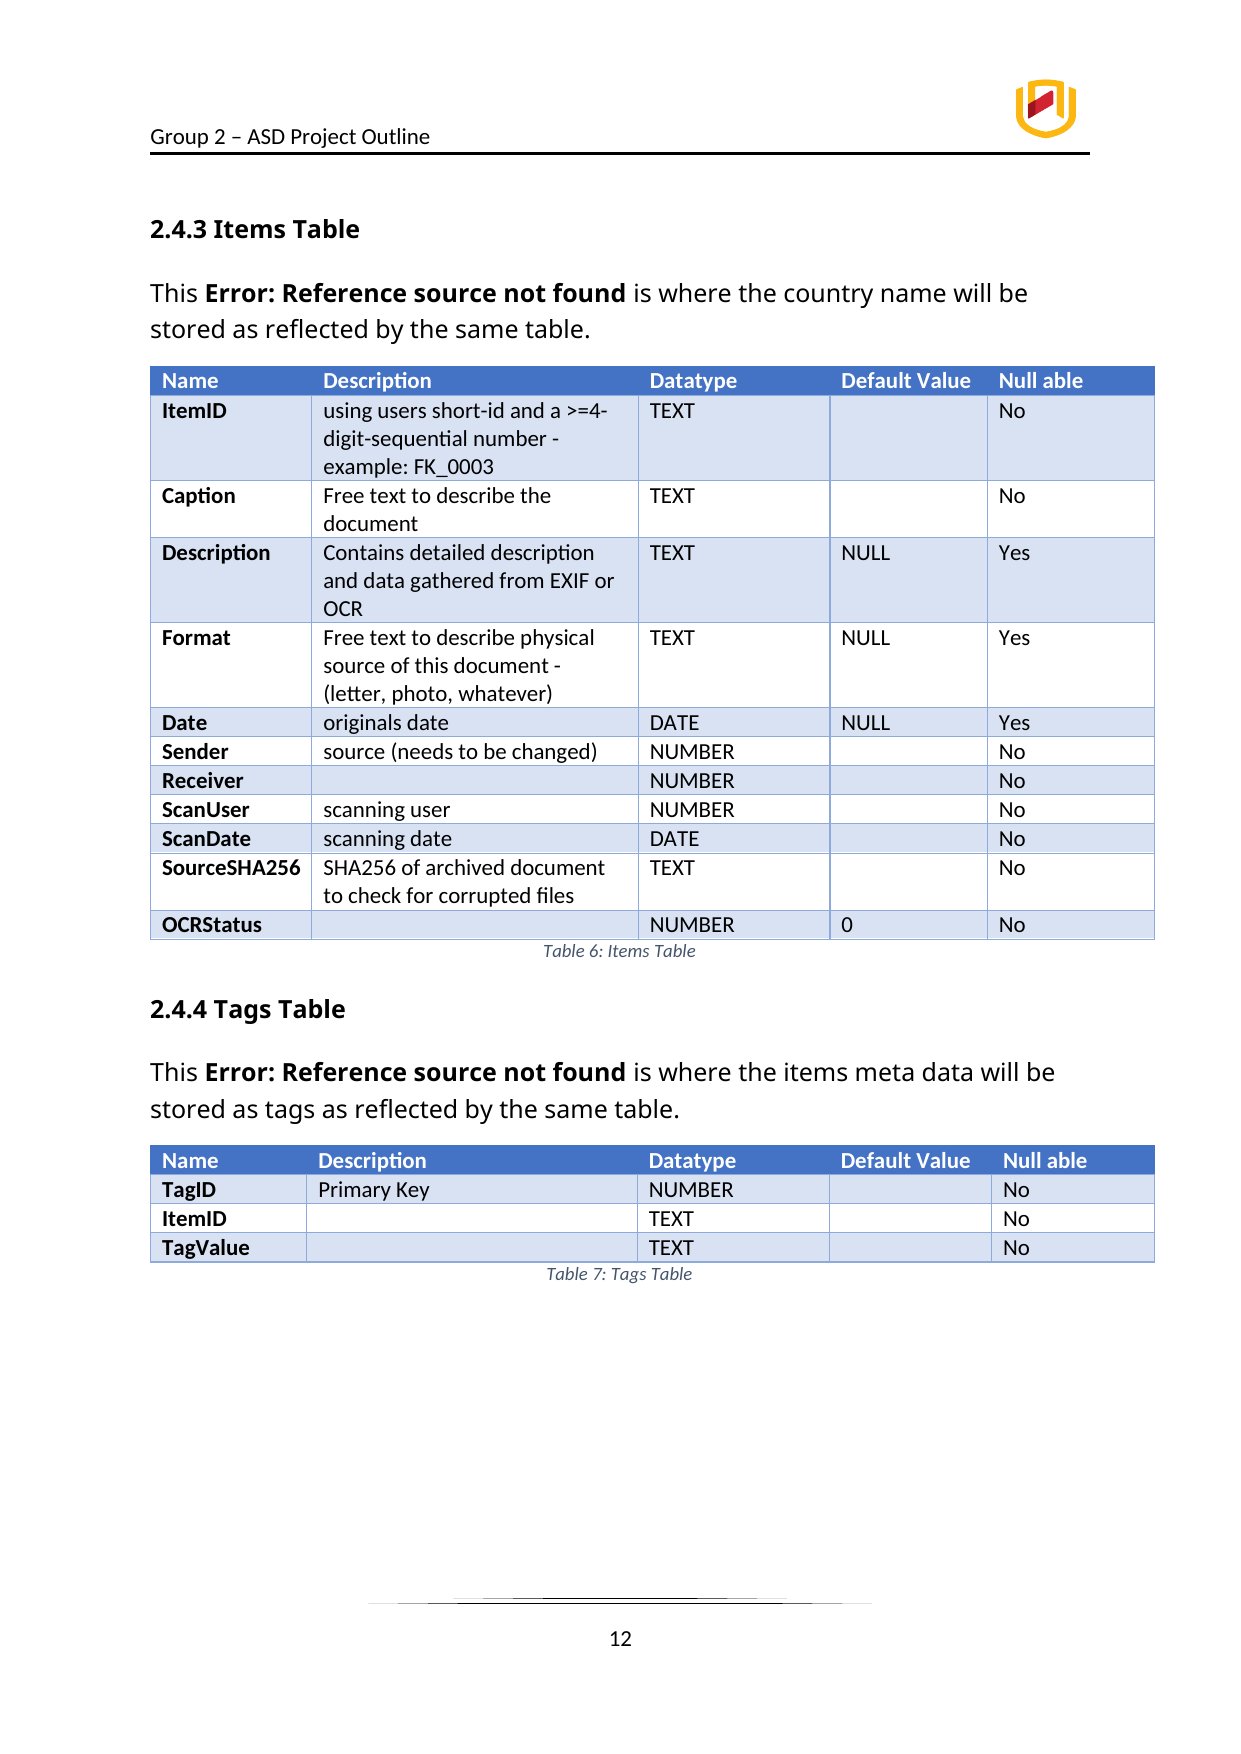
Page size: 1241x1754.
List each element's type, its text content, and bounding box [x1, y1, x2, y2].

table_cell TEXT [639, 854, 829, 909]
table_cell TEXT [639, 538, 829, 622]
table_header Default Value [830, 1146, 991, 1174]
table_cell [831, 481, 987, 537]
table_cell ItemID [151, 396, 311, 480]
table_header Description [307, 1146, 637, 1174]
table_cell [831, 737, 987, 765]
table_header Datatype [638, 1146, 829, 1174]
table_cell originals date [312, 708, 638, 736]
table_cell NUMBER [639, 766, 829, 794]
table_cell scanning user [312, 795, 638, 823]
table_cell [831, 396, 987, 480]
table_header Default Value [831, 367, 987, 395]
table_cell ScanDate [151, 824, 311, 852]
table_cell NULL [831, 538, 987, 622]
table_cell NUMBER [639, 795, 829, 823]
table_cell TEXT [639, 396, 829, 480]
table_cell [312, 766, 638, 794]
table_cell No [988, 737, 1154, 765]
table_cell No [988, 854, 1154, 909]
table_cell NULL [831, 708, 987, 736]
table_cell TagID [151, 1175, 306, 1203]
table_cell No [988, 795, 1154, 823]
table_header Name [151, 1146, 306, 1174]
table_cell Caption [151, 481, 311, 537]
table_cell Format [151, 623, 311, 707]
table_cell [831, 824, 987, 852]
table_cell source (needs to be changed) [312, 737, 638, 765]
table_cell [307, 1204, 637, 1232]
table_cell ScanUser [151, 795, 311, 823]
table_cell DATE [639, 708, 829, 736]
table_header Name [151, 367, 311, 395]
subtitle 2.4.4 Tags Table [150, 992, 1090, 1026]
table_header Description [312, 367, 638, 395]
table_cell 0 [831, 911, 987, 938]
table_header Null able [992, 1146, 1154, 1174]
picture [999, 73, 1091, 144]
table_cell TEXT [639, 481, 829, 537]
table_cell No [992, 1204, 1154, 1232]
table_cell ItemID [151, 1204, 306, 1232]
table_cell SHA256 of archived document to check for corrupted files [312, 854, 638, 909]
table_cell No [988, 911, 1154, 938]
table_cell scanning date [312, 824, 638, 852]
table_cell [830, 1175, 991, 1203]
table_cell TEXT [639, 623, 829, 707]
table_cell [831, 766, 987, 794]
table_cell TagValue [151, 1233, 306, 1261]
table_cell [830, 1204, 991, 1232]
table_cell using users short-id and a >=4-digit-sequential number - example: FK_0003 [312, 396, 638, 480]
table_cell Sender [151, 737, 311, 765]
table_header Datatype [639, 367, 829, 395]
table_cell [831, 854, 987, 909]
table_cell NULL [831, 623, 987, 707]
table_cell No [988, 824, 1154, 852]
table_cell Free text to describe physical source of this document - (letter, photo, whatever) [312, 623, 638, 707]
table_cell Contains detailed description and data gathered from EXIF or OCR [312, 538, 638, 622]
table_cell No [988, 481, 1154, 537]
table_cell Date [151, 708, 311, 736]
table_cell Description [151, 538, 311, 622]
table_cell No [992, 1233, 1154, 1261]
table_cell TEXT [638, 1233, 829, 1261]
table_cell No [988, 766, 1154, 794]
table_cell OCRStatus [151, 911, 311, 938]
table_cell [830, 1233, 991, 1261]
table_cell NUMBER [638, 1175, 829, 1203]
table_cell Free text to describe the document [312, 481, 638, 537]
table_cell Yes [988, 623, 1154, 707]
table_cell Yes [988, 538, 1154, 622]
table_cell TEXT [638, 1204, 829, 1232]
table_cell [312, 911, 638, 938]
table_cell SourceSHA256 [151, 854, 311, 909]
table_cell NUMBER [639, 737, 829, 765]
table_cell [831, 795, 987, 823]
table_cell Primary Key [307, 1175, 637, 1203]
table_cell Yes [988, 708, 1154, 736]
table_cell DATE [639, 824, 829, 852]
table_cell No [992, 1175, 1154, 1203]
table_cell No [988, 396, 1154, 480]
subtitle 2.4.3 Items Table [150, 212, 1090, 246]
table_cell [307, 1233, 637, 1261]
table_cell NUMBER [639, 911, 829, 938]
table_cell Receiver [151, 766, 311, 794]
table_header Null able [988, 367, 1154, 395]
